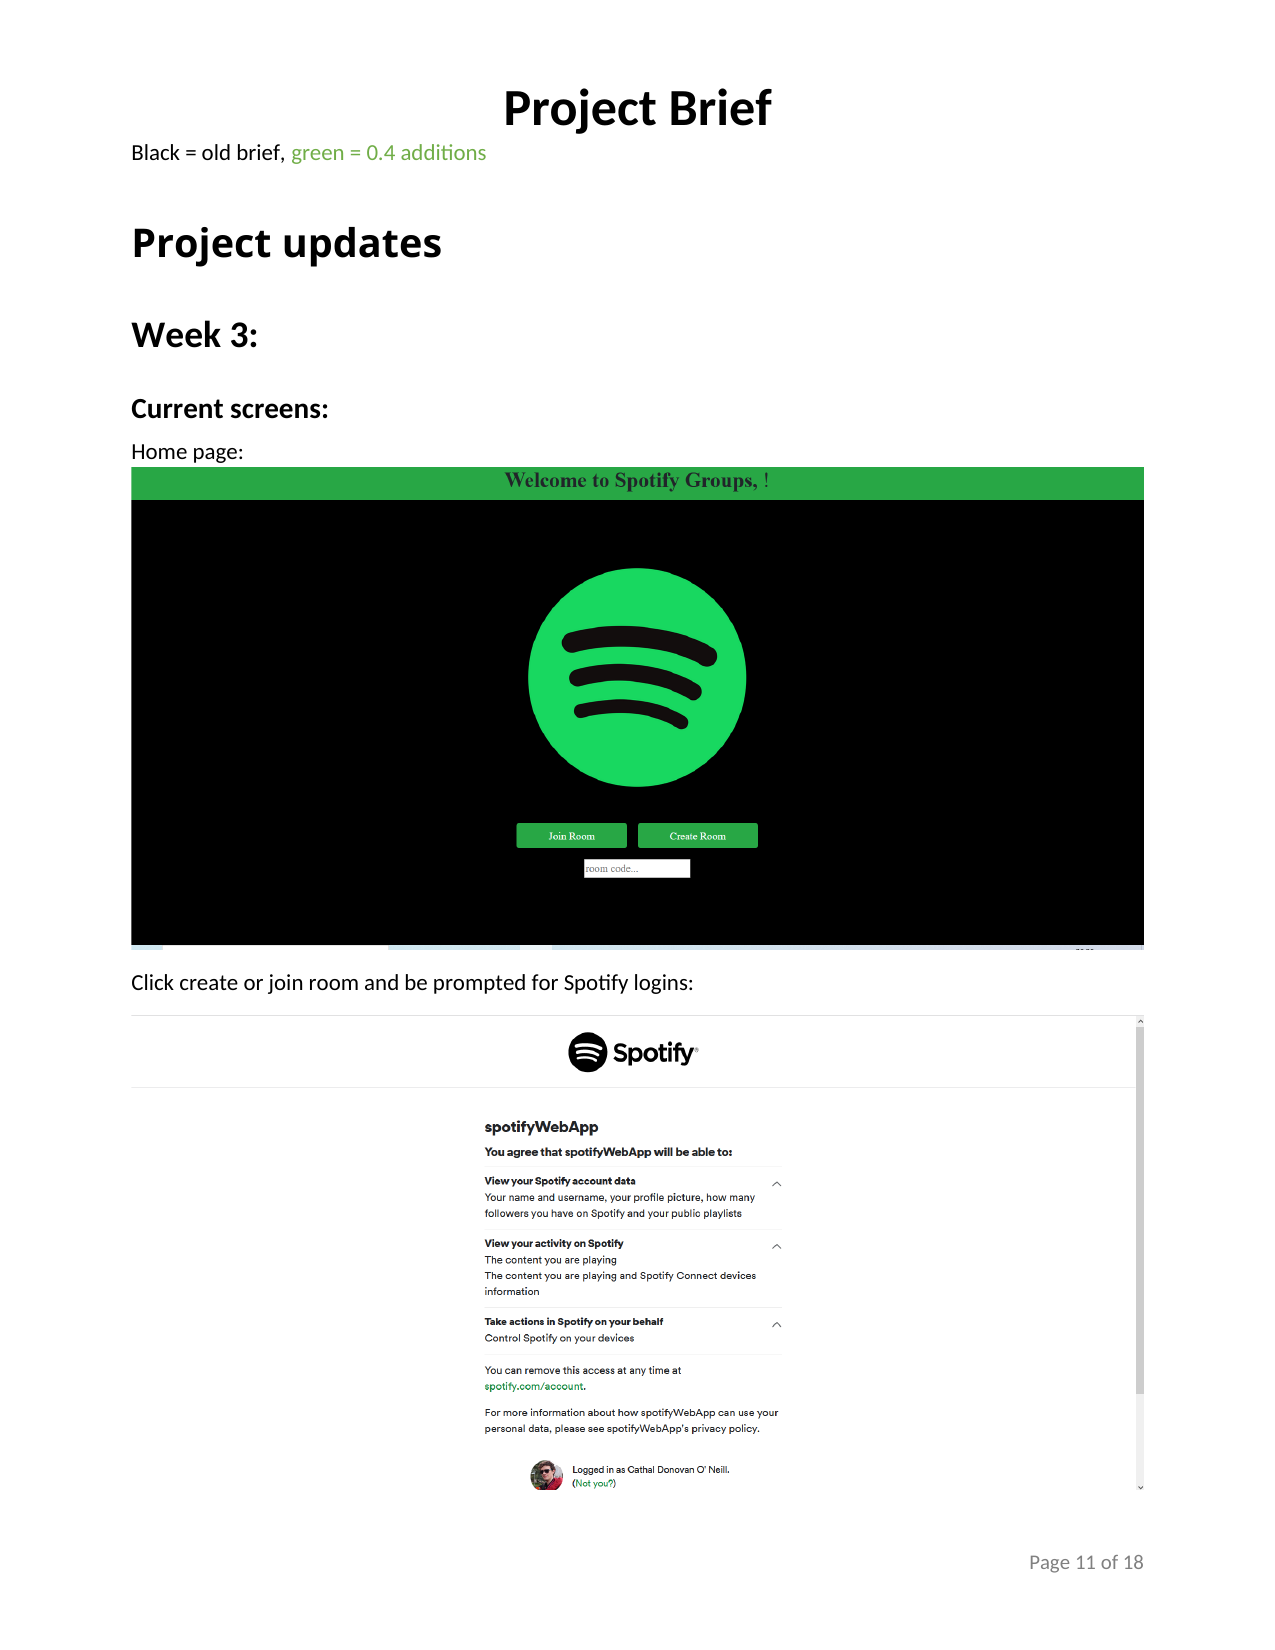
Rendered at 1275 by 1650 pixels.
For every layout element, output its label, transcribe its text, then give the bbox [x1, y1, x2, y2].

subtitle Week 3: [131, 311, 1144, 357]
subtitle Current screens: [131, 390, 1144, 426]
text Click create or join room and be prompted for Spotify logins: [131, 968, 1144, 996]
subtitle Project updates [131, 216, 1144, 269]
text Home page: [131, 437, 1144, 467]
picture [131, 467, 1144, 950]
picture [131, 1015, 1144, 1490]
